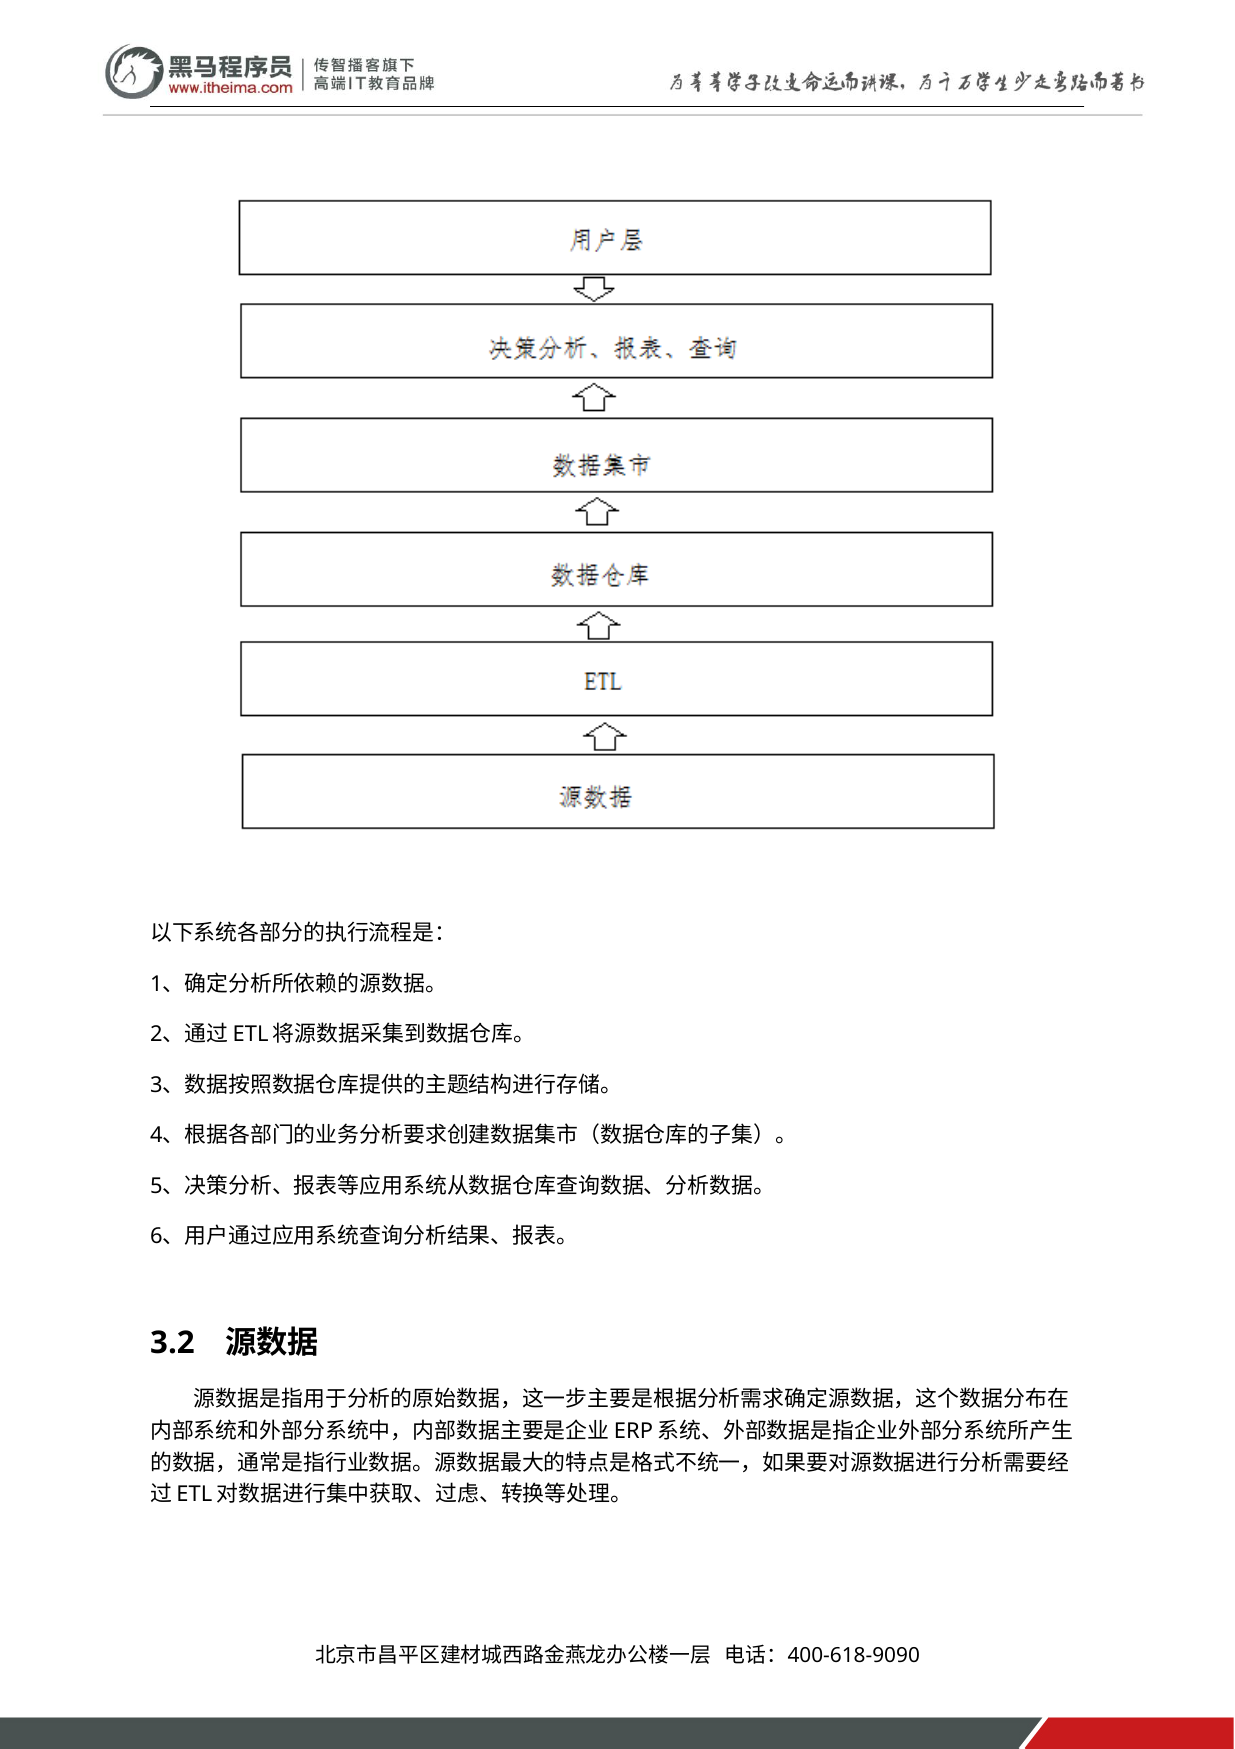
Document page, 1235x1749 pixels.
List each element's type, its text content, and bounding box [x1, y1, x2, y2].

picture [0, 0, 1235, 123]
text 4、根据各部门的业务分析要求创建数据集市（数据仓库的子集）。 [150, 1117, 1084, 1149]
text 2、通过ETL将源数据采集到数据仓库。 [150, 1016, 1084, 1048]
text 以下系统各部分的执行流程是： [150, 915, 1084, 947]
picture [228, 191, 1006, 848]
text 6、用户通过应用系统查询分析结果、报表。 [150, 1218, 1084, 1250]
text 3、数据按照数据仓库提供的主题结构进行存储。 [150, 1067, 1084, 1098]
text 1、确定分析所依赖的源数据。 [150, 966, 1084, 997]
picture [0, 1658, 1234, 1749]
text 5、决策分析、报表等应用系统从数据仓库查询数据、分析数据。 [150, 1168, 1084, 1199]
text 源数据是指用于分析的原始数据，这一步主要是根据分析需求确定源数据，这个数据分布在内部系统和外部分系统中，内部数据主要是企业ERP系统、外部数据是指企业外部分系统所产生的数据，通常是指行业数据。源数据最大的特点是格式不统一，如果要对源数据进行分析需要经过ETL对数据进行集中获取、过虑、转换等处理。 [150, 1381, 1084, 1508]
subtitle 源数据 [150, 1317, 1084, 1363]
